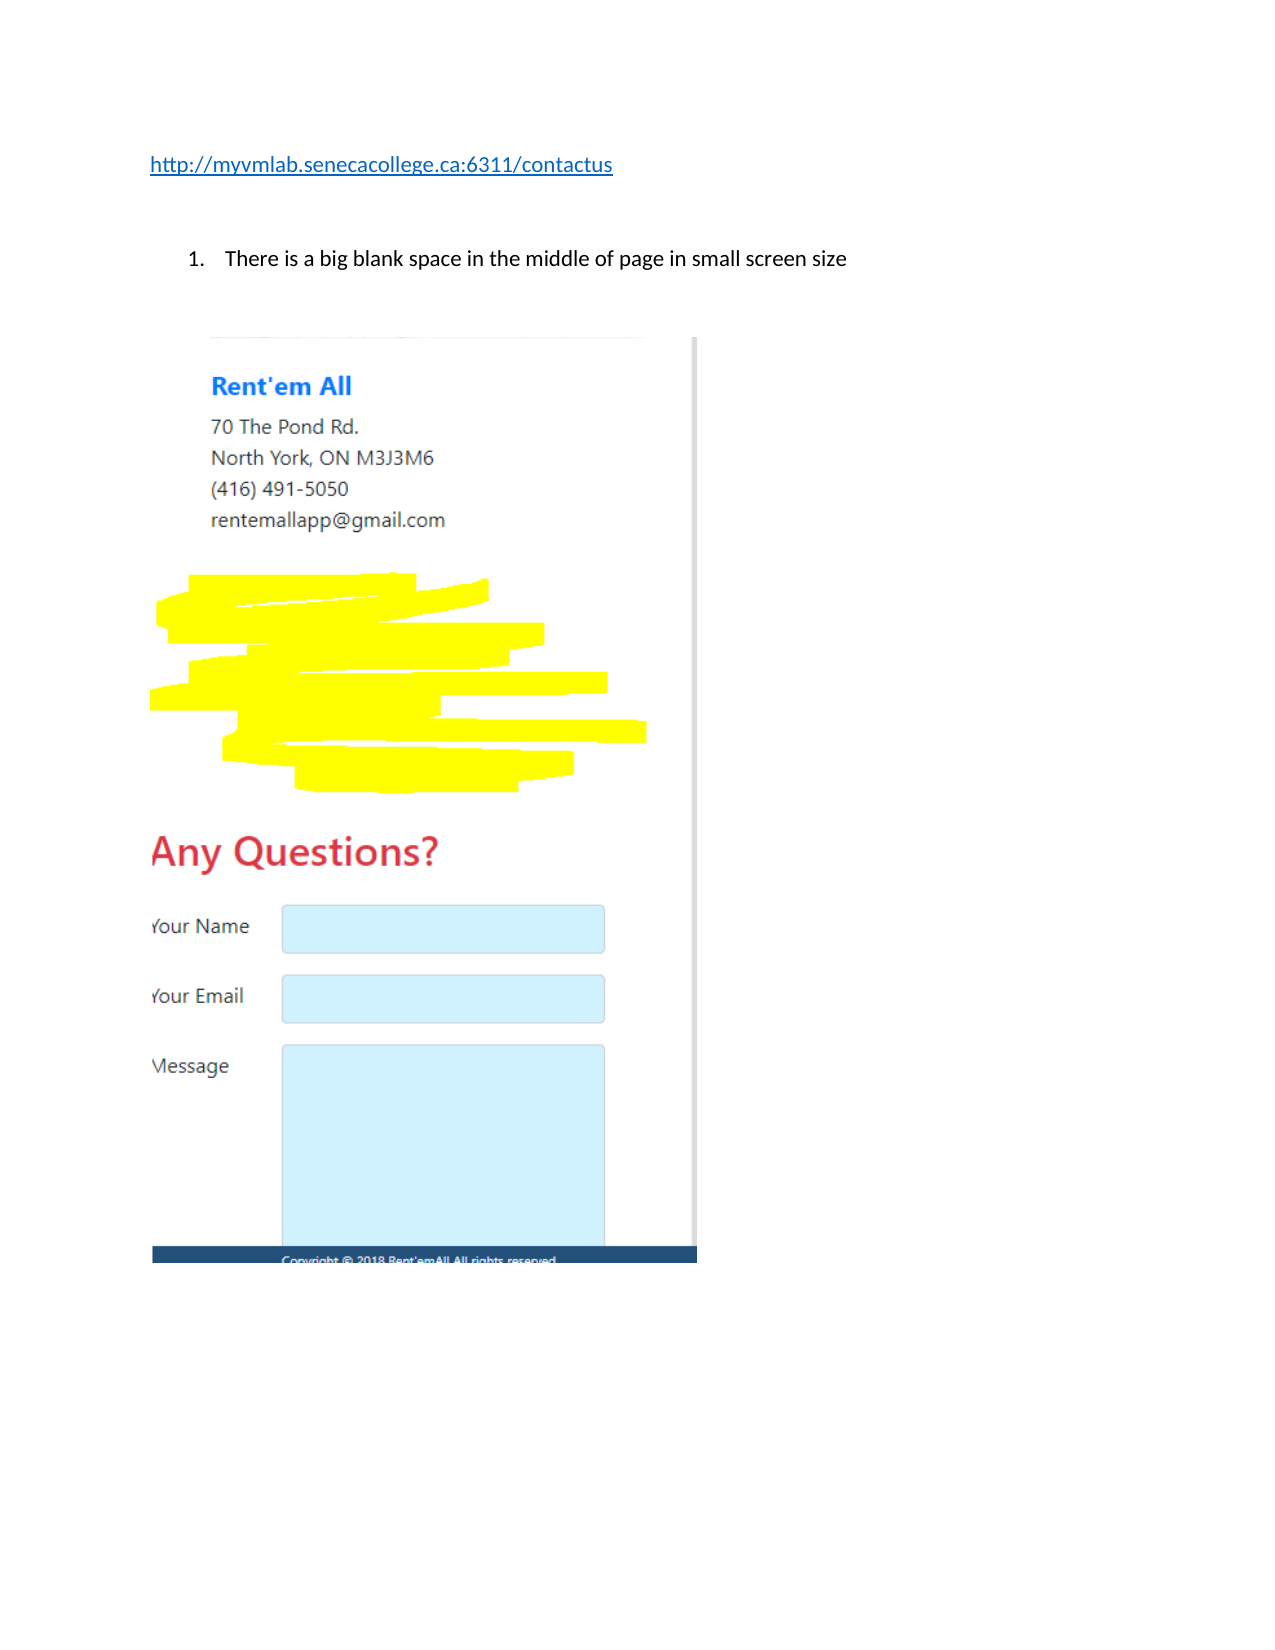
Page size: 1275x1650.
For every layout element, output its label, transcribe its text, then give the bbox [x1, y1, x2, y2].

picture [150, 337, 697, 1263]
list There is a big blank space in the middle of page in small screen size [187, 244, 1125, 272]
text http://myvmlab.senecacollege.ca:6311/contactus [150, 150, 1125, 178]
